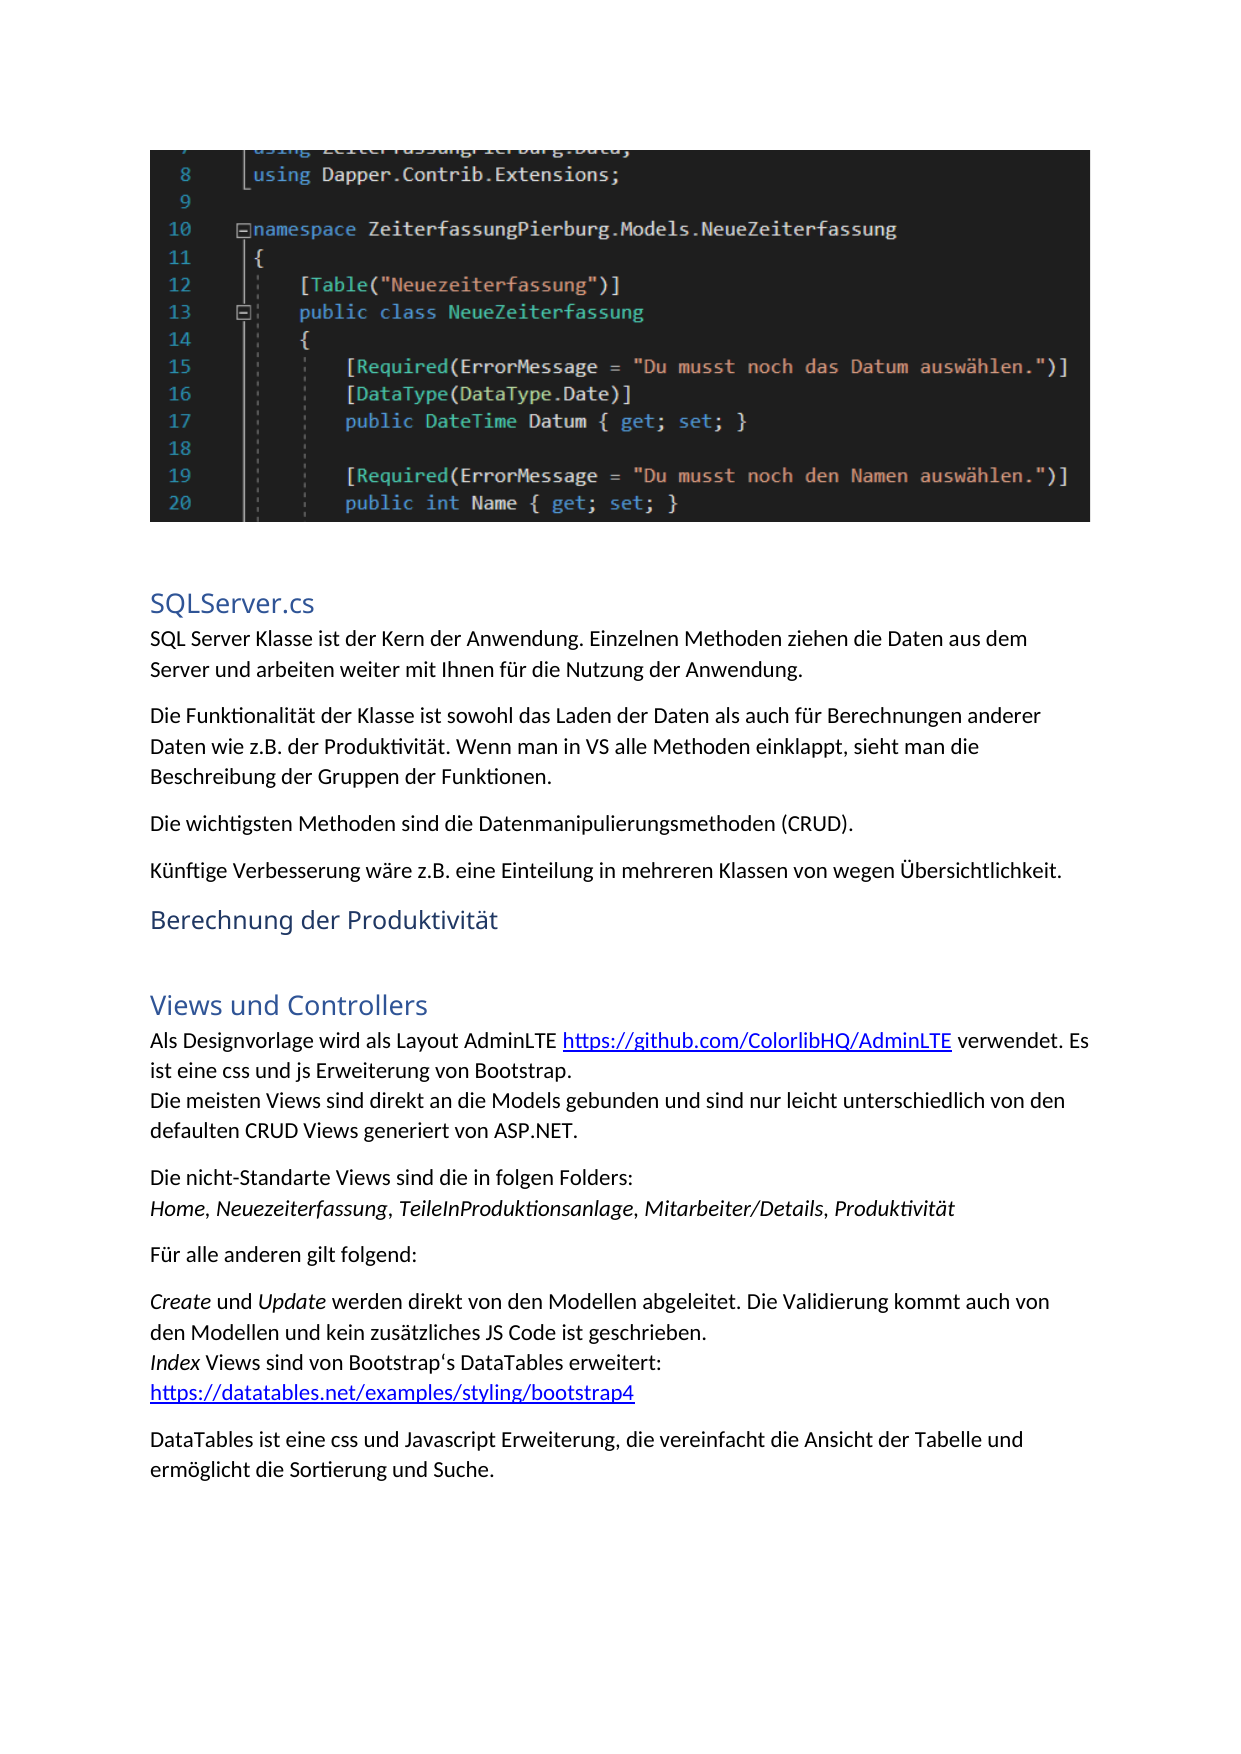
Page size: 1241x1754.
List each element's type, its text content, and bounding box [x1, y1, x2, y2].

text SQL Server Klasse ist der Kern der Anwendung. Einzelnen Methoden ziehen die Daten aus dem Server und arbeiten weiter mit Ihnen für die Nutzung der Anwendung. [150, 624, 1090, 683]
text Die nicht-Standarte Views sind die in folgen Folders: Home, Neuezeiterfassung, TeileInProduktionsanlage, Mitarbeiter/Details, Produktivität [150, 1163, 1090, 1222]
text Für alle anderen gilt folgend: [150, 1241, 1090, 1269]
text Als Designvorlage wird als Layout AdminLTE https://github.com/ColorlibHQ/AdminLTE verwendet. Es ist eine css und js Erweiterung von Bootstrap. Die meisten Views sind direkt an die Models gebunden und sind nur leicht unterschiedlich von den defaulten CRUD Views generiert von ASP.NET. [150, 1026, 1090, 1145]
subtitle Views und Controllers [150, 986, 1090, 1023]
text DataTables ist eine css und Javascript Erweiterung, die vereinfacht die Ansicht der Tabelle und ermöglicht die Sortierung und Suche. [150, 1425, 1090, 1483]
text Künftige Verbesserung wäre z.B. eine Einteilung in mehreren Klassen von wegen Übersichtlichkeit. [150, 856, 1090, 884]
text Die wichtigsten Methoden sind die Datenmanipulierungsmethoden (CRUD). [150, 809, 1090, 837]
subtitle SQLServer.cs [150, 585, 1090, 622]
picture [150, 150, 1091, 522]
subtitle Berechnung der Produktivität [150, 903, 1090, 937]
text Die Funktionalität der Klasse ist sowohl das Laden der Daten als auch für Berechnungen anderer Daten wie z.B. der Produktivität. Wenn man in VS alle Methoden einklappt, sieht man die Beschreibung der Gruppen der Funktionen. [150, 702, 1090, 790]
